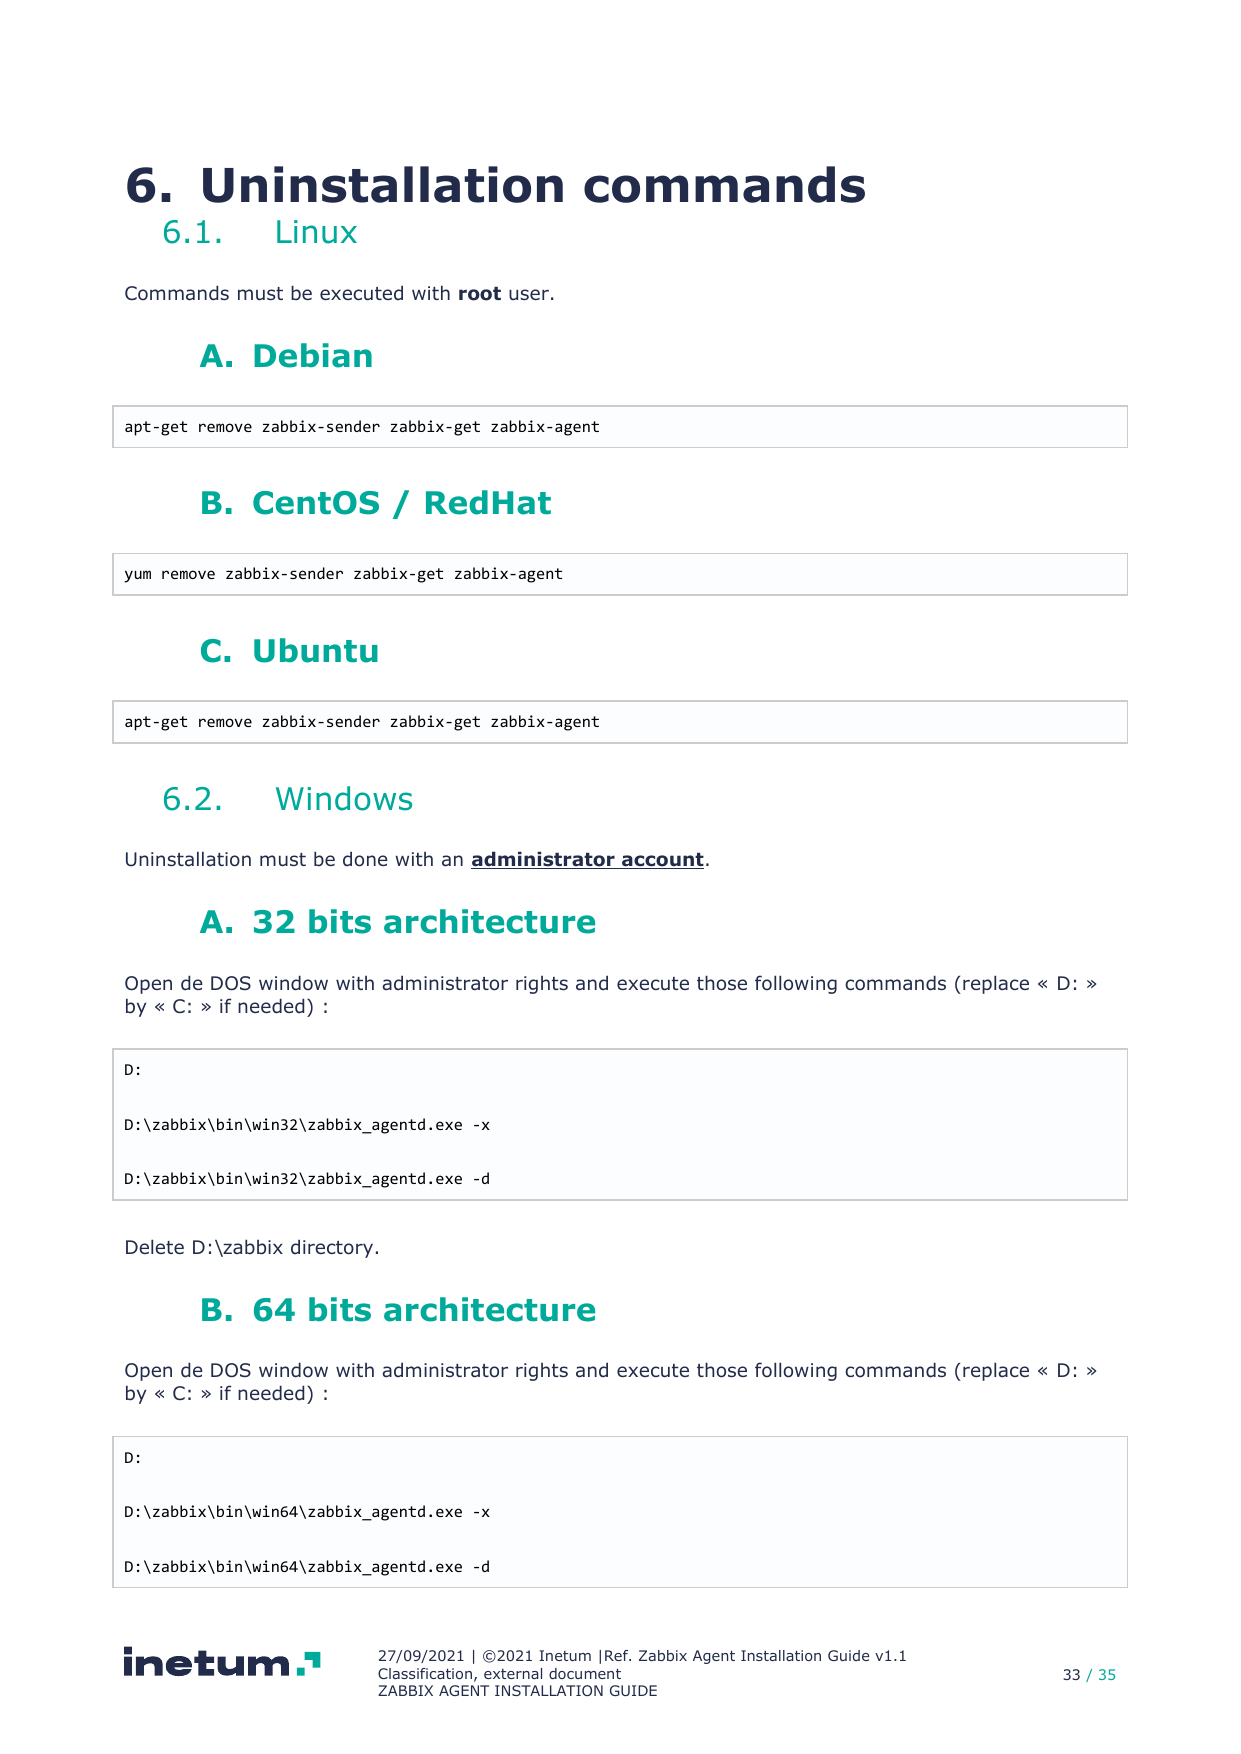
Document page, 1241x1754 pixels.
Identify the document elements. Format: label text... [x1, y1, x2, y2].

text Uninstallation must be done with an administrator account. [124, 848, 1116, 871]
text apt-get remove zabbix-sender zabbix-get zabbix-agent [114, 407, 1127, 447]
text D:\zabbix\bin\win64\zabbix_agentd.exe -d [114, 1545, 1127, 1587]
text D: [114, 1437, 1127, 1467]
subtitle 32 bits architecture [199, 902, 1116, 940]
subtitle Windows [162, 779, 1116, 817]
subtitle CentOS / RedHat [199, 483, 1116, 521]
subtitle 64 bits architecture [199, 1290, 1116, 1328]
subtitle Debian [199, 336, 1116, 374]
text D:\zabbix\bin\win64\zabbix_agentd.exe -x [114, 1490, 1127, 1522]
subtitle Uninstallation commands [124, 155, 1116, 212]
text D:\zabbix\bin\win32\zabbix_agentd.exe -x [114, 1103, 1127, 1134]
text D: [114, 1050, 1127, 1080]
text Commands must be executed with root user. [124, 282, 1116, 304]
subtitle Linux [162, 212, 1116, 250]
text Open de DOS window with administrator rights and execute those following commands (replace « D: » by « C: » if needed) : [124, 971, 1116, 1017]
subtitle Ubuntu [199, 631, 1116, 669]
text apt-get remove zabbix-sender zabbix-get zabbix-agent [114, 702, 1127, 742]
text yum remove zabbix-sender zabbix-get zabbix-agent [114, 554, 1127, 594]
text Open de DOS window with administrator rights and execute those following commands (replace « D: » by « C: » if needed) : [124, 1359, 1116, 1404]
text D:\zabbix\bin\win32\zabbix_agentd.exe -d [114, 1157, 1127, 1199]
text Delete D:\zabbix directory. [124, 1236, 1116, 1258]
